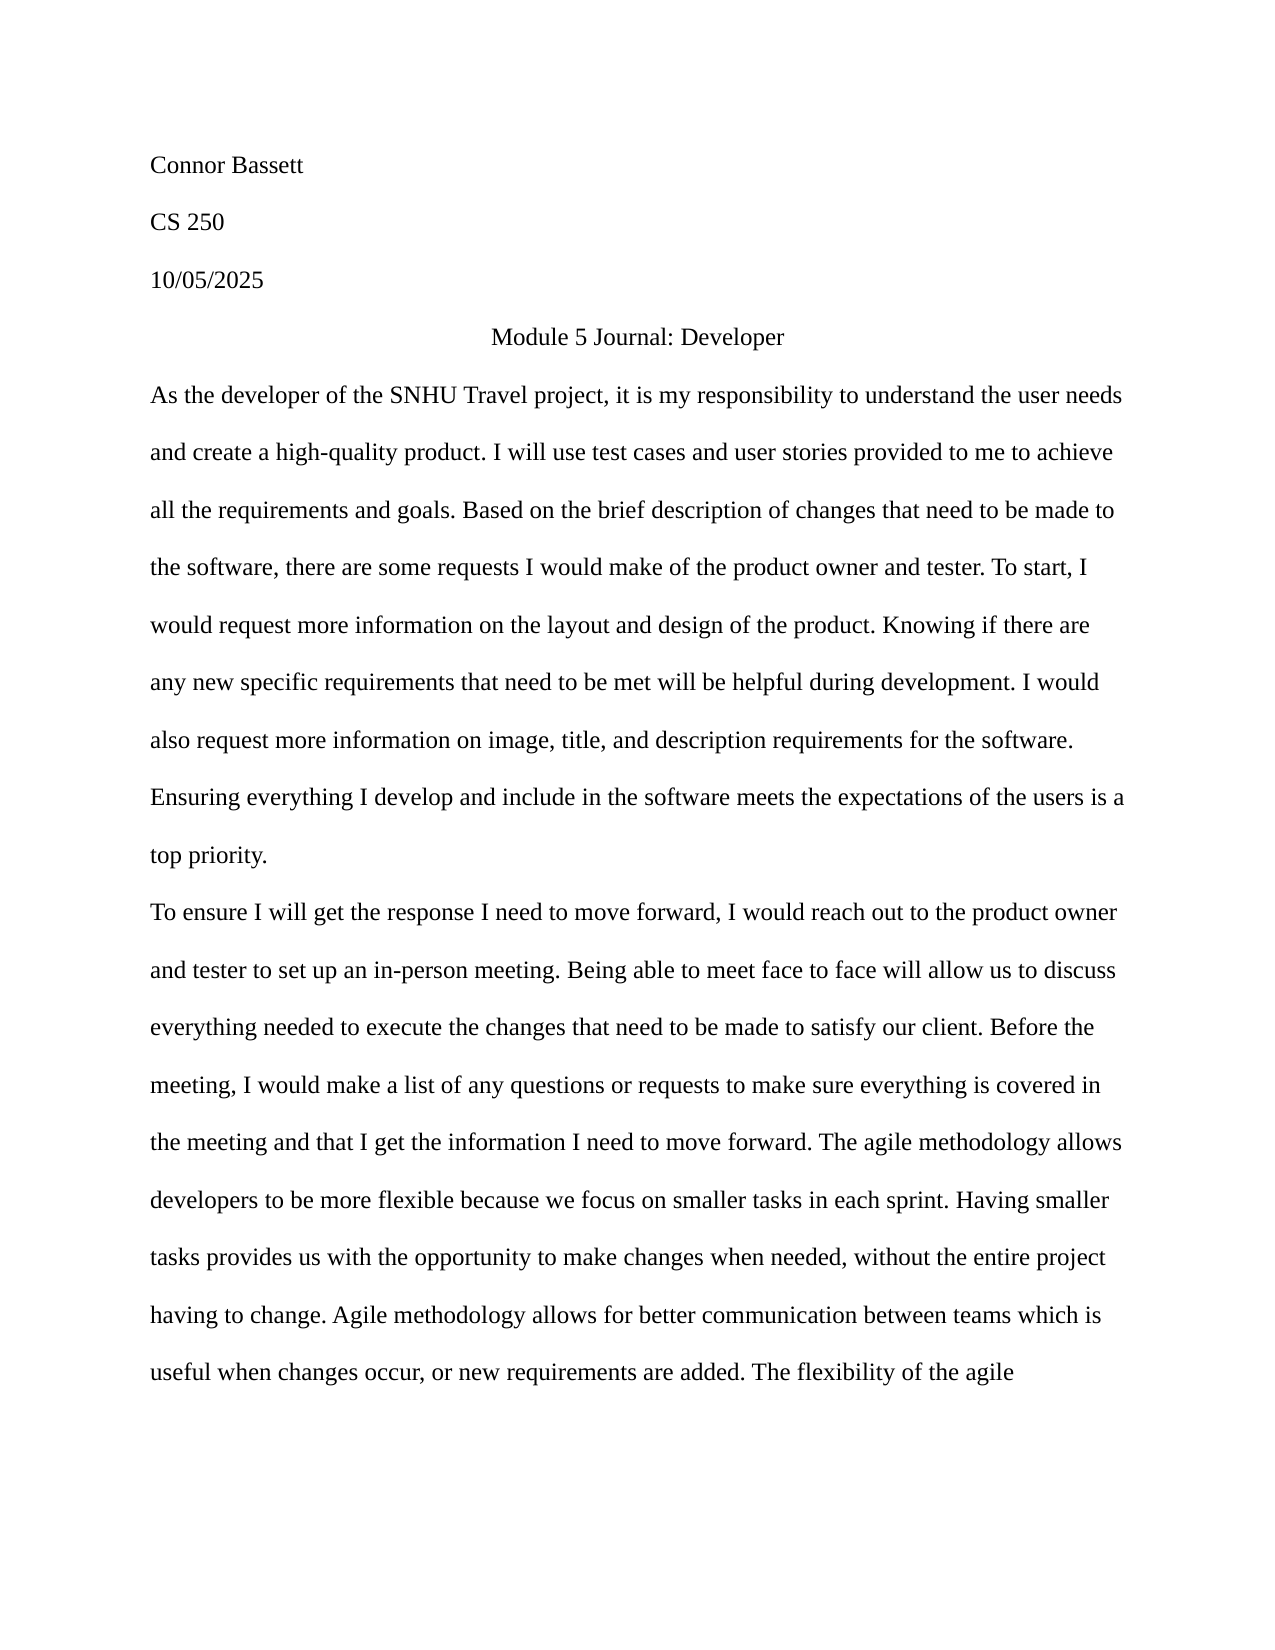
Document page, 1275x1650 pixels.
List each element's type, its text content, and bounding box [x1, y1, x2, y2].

text As the developer of the SNHU Travel project, it is my responsibility to understand the user needs and create a high-quality product. I will use test cases and user stories provided to me to achieve all the requirements and goals. Based on the brief description of changes that need to be made to the software, there are some requests I would make of the product owner and tester. To start, I would request more information on the layout and design of the product. Knowing if there are any new specific requirements that need to be met will be helpful during development. I would also request more information on image, title, and description requirements for the software. Ensuring everything I develop and include in the software meets the expectations of the users is a top priority. [150, 380, 1125, 869]
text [150, 897, 1125, 1386]
text CS 250 [150, 207, 1125, 236]
text Connor Bassett [150, 150, 1125, 179]
text Module 5 Journal: Developer [150, 322, 1125, 351]
text 10/05/2025 [150, 265, 1125, 294]
